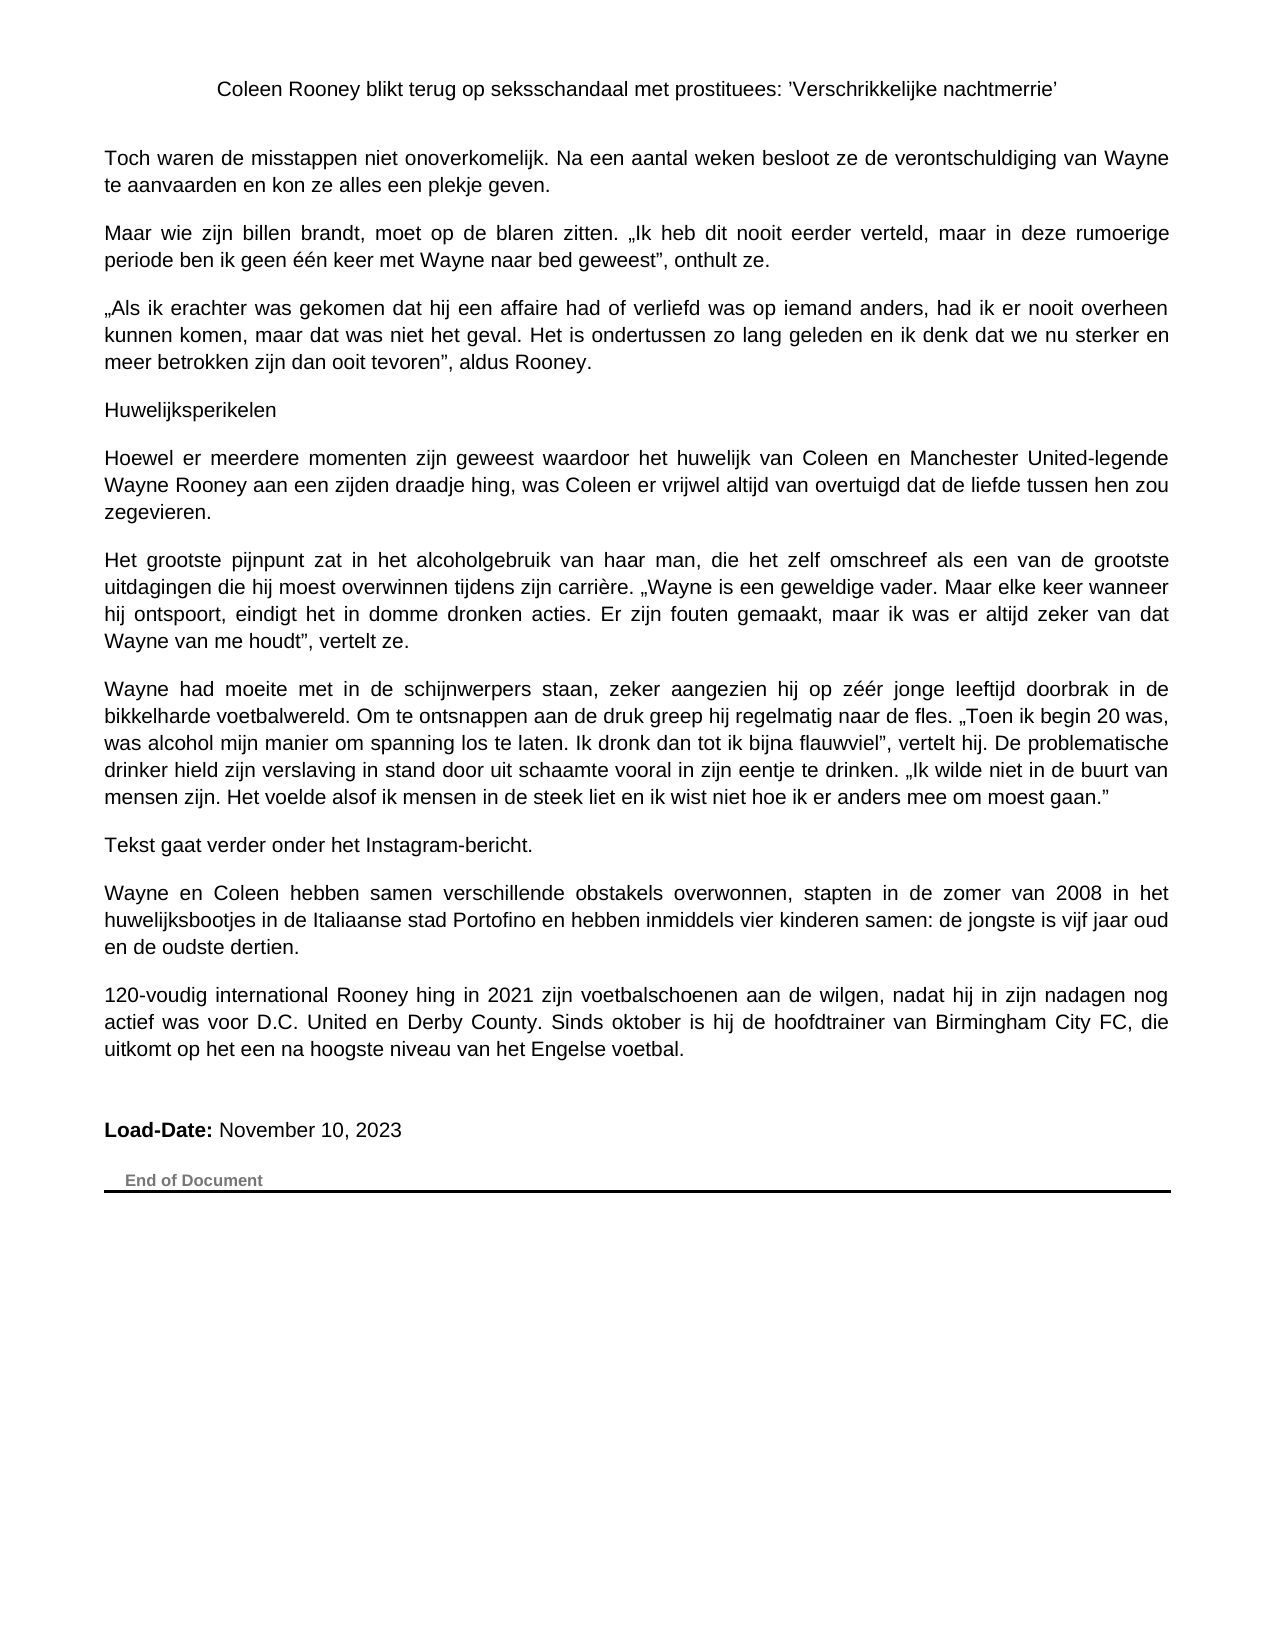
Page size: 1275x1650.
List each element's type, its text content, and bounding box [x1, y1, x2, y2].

text Maar wie zijn billen brandt, moet op de blaren zitten. „Ik heb dit nooit eerder verteld, maar in deze rumoerige periode ben ik geen één keer met Wayne naar bed geweest”, onthult ze. [104, 217, 1171, 271]
text Huwelijksperikelen [104, 394, 1171, 421]
text End of Document [125, 1171, 1171, 1190]
text Het grootste pijnpunt zat in het alcoholgebruik van haar man, die het zelf omschreef als een van de grootste uitdagingen die hij moest overwinnen tijdens zijn carrière. „Wayne is een geweldige vader. Maar elke keer wanneer hij ontspoort, eindigt het in domme dronken acties. Er zijn fouten gemaakt, maar ik was er altijd zeker van dat Wayne van me houdt”, vertelt ze. [104, 544, 1171, 653]
text „Als ik erachter was gekomen dat hij een affaire had of verliefd was op iemand anders, had ik er nooit overheen kunnen komen, maar dat was niet het geval. Het is ondertussen zo lang geleden en ik denk dat we nu sterker en meer betrokken zijn dan ooit tevoren”, aldus Rooney. [104, 292, 1171, 373]
text Wayne had moeite met in de schijnwerpers staan, zeker aangezien hij op zéér jonge leeftijd doorbrak in de bikkelharde voetbalwereld. Om te ontsnappen aan de druk greep hij regelmatig naar de fles. „Toen ik begin 20 was, was alcohol mijn manier om spanning los te laten. Ik dronk dan tot ik bijna flauwviel”, vertelt hij. De problematische drinker hield zijn verslaving in stand door uit schaamte vooral in zijn eentje te drinken. „Ik wilde niet in de buurt van mensen zijn. Het voelde alsof ik mensen in de steek liet en ik wist niet hoe ik er anders mee om moest gaan.” [104, 673, 1171, 809]
text Tekst gaat verder onder het Instagram-bericht. [104, 830, 1171, 857]
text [104, 142, 1171, 196]
text Load-Date: November 10, 2023 [104, 1086, 1171, 1142]
text Hoewel er meerdere momenten zijn geweest waardoor het huwelijk van Coleen en Manchester United-legende Wayne Rooney aan een zijden draadje hing, was Coleen er vrijwel altijd van overtuigd dat de liefde tussen hen zou zegevieren. [104, 442, 1171, 523]
text Wayne en Coleen hebben samen verschillende obstakels overwonnen, stapten in de zomer van 2008 in het huwelijksbootjes in de Italiaanse stad Portofino en hebben inmiddels vier kinderen samen: de jongste is vijf jaar oud en de oudste dertien. [104, 878, 1171, 959]
text 120-voudig international Rooney hing in 2021 zijn voetbalschoenen aan de wilgen, nadat hij in zijn nadagen nog actief was voor D.C. United en Derby County. Sinds oktober is hij de hoofdtrainer van Birmingham City FC, die uitkomt op het een na hoogste niveau van het Engelse voetbal. [104, 980, 1171, 1061]
